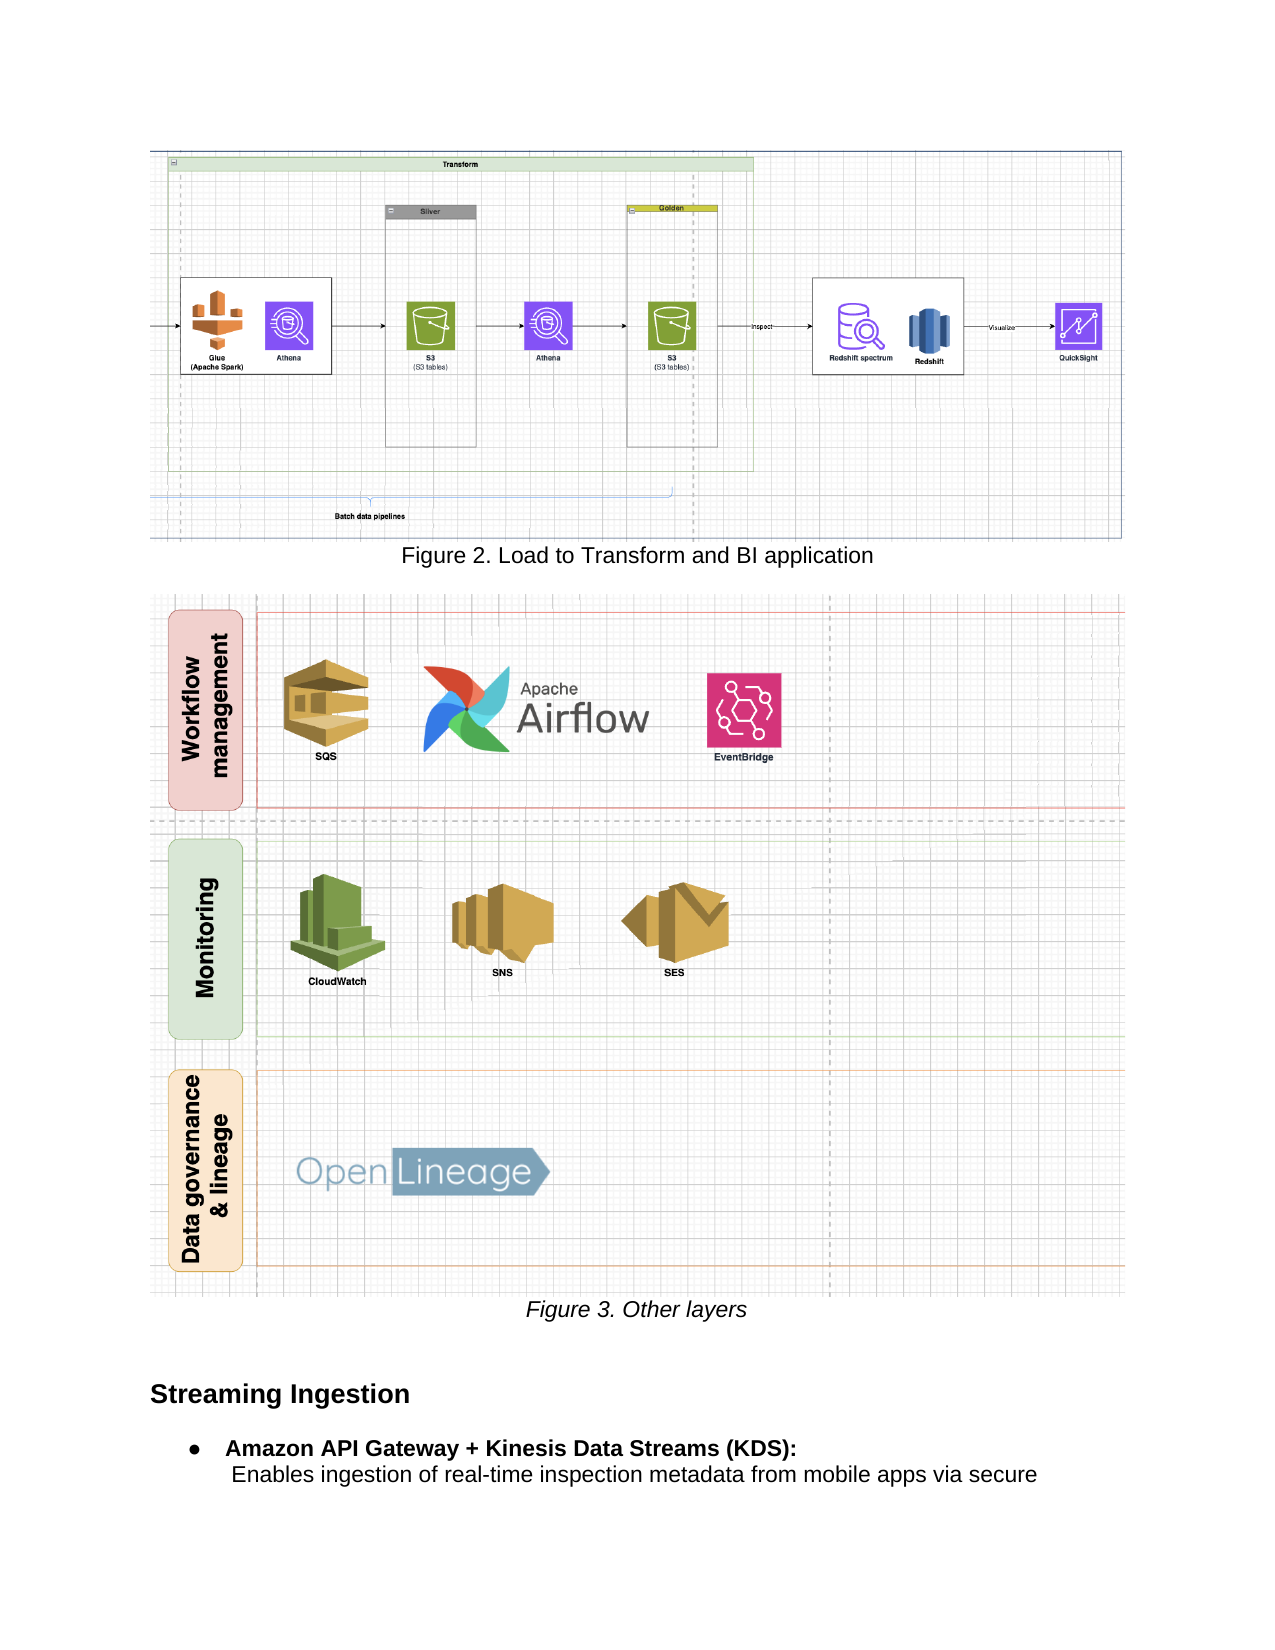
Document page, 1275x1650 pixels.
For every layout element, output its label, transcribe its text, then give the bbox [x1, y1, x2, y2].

text Figure 2. Load to Transform and BI application [150, 542, 1125, 568]
picture [150, 150, 1125, 542]
subtitle Streaming Ingestion [150, 1378, 1125, 1409]
picture [150, 594, 1125, 1297]
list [187, 1434, 1125, 1487]
text Figure 3. Other layers [150, 1297, 1125, 1323]
